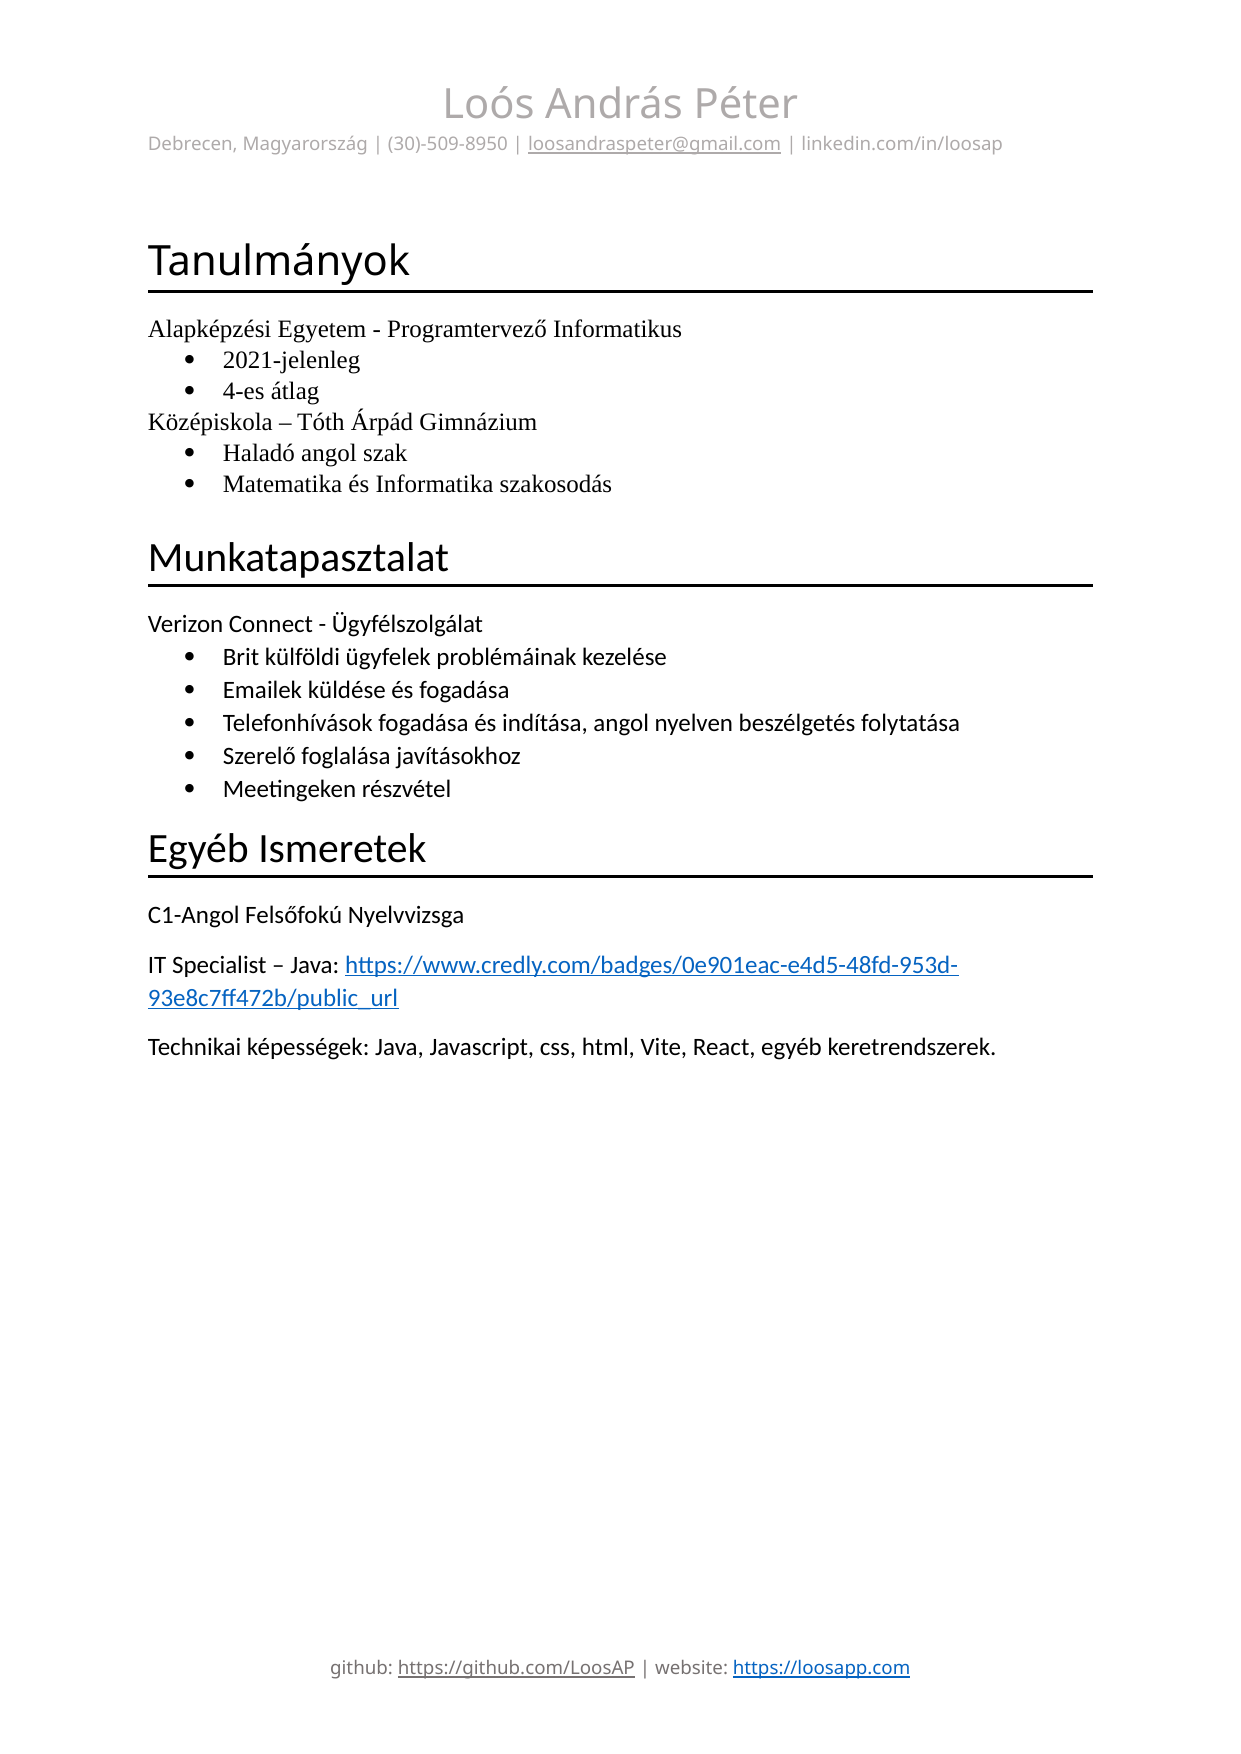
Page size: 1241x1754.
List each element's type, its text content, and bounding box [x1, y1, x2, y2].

list Szerelő foglalása javításokhoz [185, 740, 1093, 770]
text Technikai képességek: Java, Javascript, css, html, Vite, React, egyéb keretrendszerek. [148, 1031, 1093, 1062]
list Emailek küldése és fogadása [185, 674, 1093, 704]
list Haladó angol szak [185, 438, 1093, 467]
text IT Specialist – Java: https://www.credly.com/badges/0e901eac-e4d5-48fd-953d-93e8c7ff472b/public_url [148, 949, 1093, 1012]
text Verizon Connect - Ügyfélszolgálat [148, 608, 1093, 639]
list Matematika és Informatika szakosodás [185, 469, 1093, 498]
list Meetingeken részvétel [185, 773, 1093, 803]
text Tanulmányok [148, 231, 1093, 290]
text Munkatapasztalat [148, 531, 1093, 584]
text Alapképzési Egyetem - Programtervező Informatikus [148, 314, 1093, 343]
list 4-es átlag [185, 376, 1093, 405]
text Középiskola – Tóth Árpád Gimnázium [148, 407, 1093, 436]
list 2021-jelenleg [185, 345, 1093, 374]
list Telefonhívások fogadása és indítása, angol nyelven beszélgetés folytatása [185, 707, 1093, 737]
list Brit külföldi ügyfelek problémáinak kezelése [185, 641, 1093, 672]
text C1-Angol Felsőfokú Nyelvvizsga [148, 899, 1093, 930]
text Egyéb Ismeretek [148, 822, 1093, 875]
